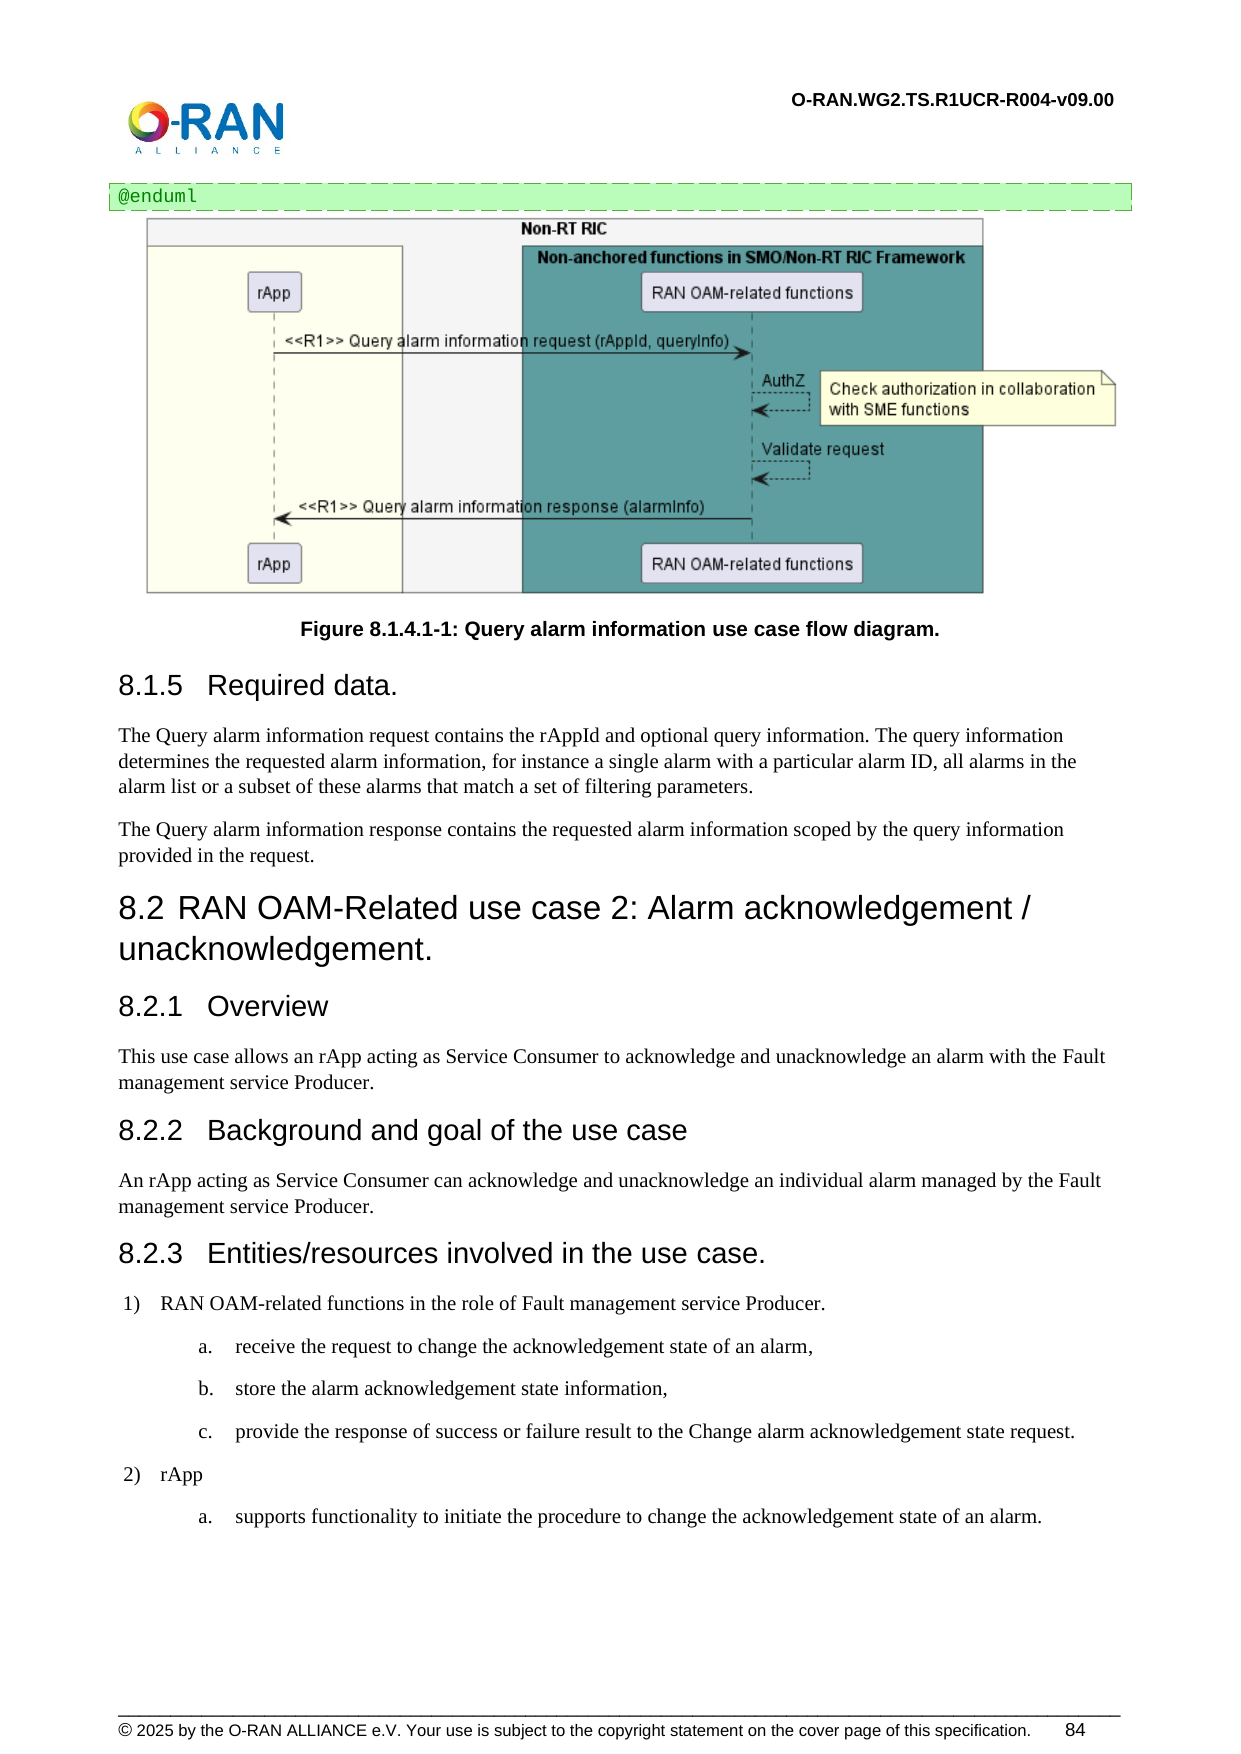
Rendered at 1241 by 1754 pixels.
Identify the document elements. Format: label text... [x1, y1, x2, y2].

text @enduml [109, 183, 1132, 210]
text The Query alarm information request contains the rAppId and optional query information. The query information determines the requested alarm information, for instance a single alarm with a particular alarm ID, all alarms in the alarm list or a subset of these alarms that match a set of filtering parameters. [118, 723, 1122, 798]
list receive the request to change the acknowledgement state of an alarm, [198, 1334, 1122, 1358]
text The Query alarm information response contains the requested alarm information scoped by the query information provided in the request. [118, 817, 1122, 867]
text This use case allows an rApp acting as Service Consumer to acknowledge and unacknowledge an alarm with the Fault management service Producer. [118, 1044, 1122, 1094]
list rApp [123, 1462, 1122, 1486]
list store the alarm acknowledgement state information, [198, 1376, 1122, 1400]
subtitle 8.2 RAN OAM-Related use case 2: Alarm acknowledgement / unacknowledgement. [118, 888, 1122, 968]
list provide the response of success or failure result to the Change alarm acknowledgement state request. [198, 1419, 1122, 1443]
picture [118, 88, 297, 165]
subtitle 8.2.1 Overview [118, 989, 1122, 1023]
picture [118, 210, 1123, 599]
list supports functionality to initiate the procedure to change the acknowledgement state of an alarm. [198, 1504, 1122, 1528]
subtitle 8.2.2 Background and goal of the use case [118, 1113, 1122, 1146]
subtitle 8.1.5 Required data. [118, 668, 1122, 701]
text An rApp acting as Service Consumer can acknowledge and unacknowledge an individual alarm managed by the Fault management service Producer. [118, 1168, 1122, 1218]
subtitle 8.2.3 Entities/resources involved in the use case. [118, 1236, 1122, 1270]
list RAN OAM-related functions in the role of Fault management service Producer. [123, 1291, 1122, 1315]
text Figure 8.1.4.1-1: Query alarm information use case flow diagram. [118, 617, 1122, 641]
